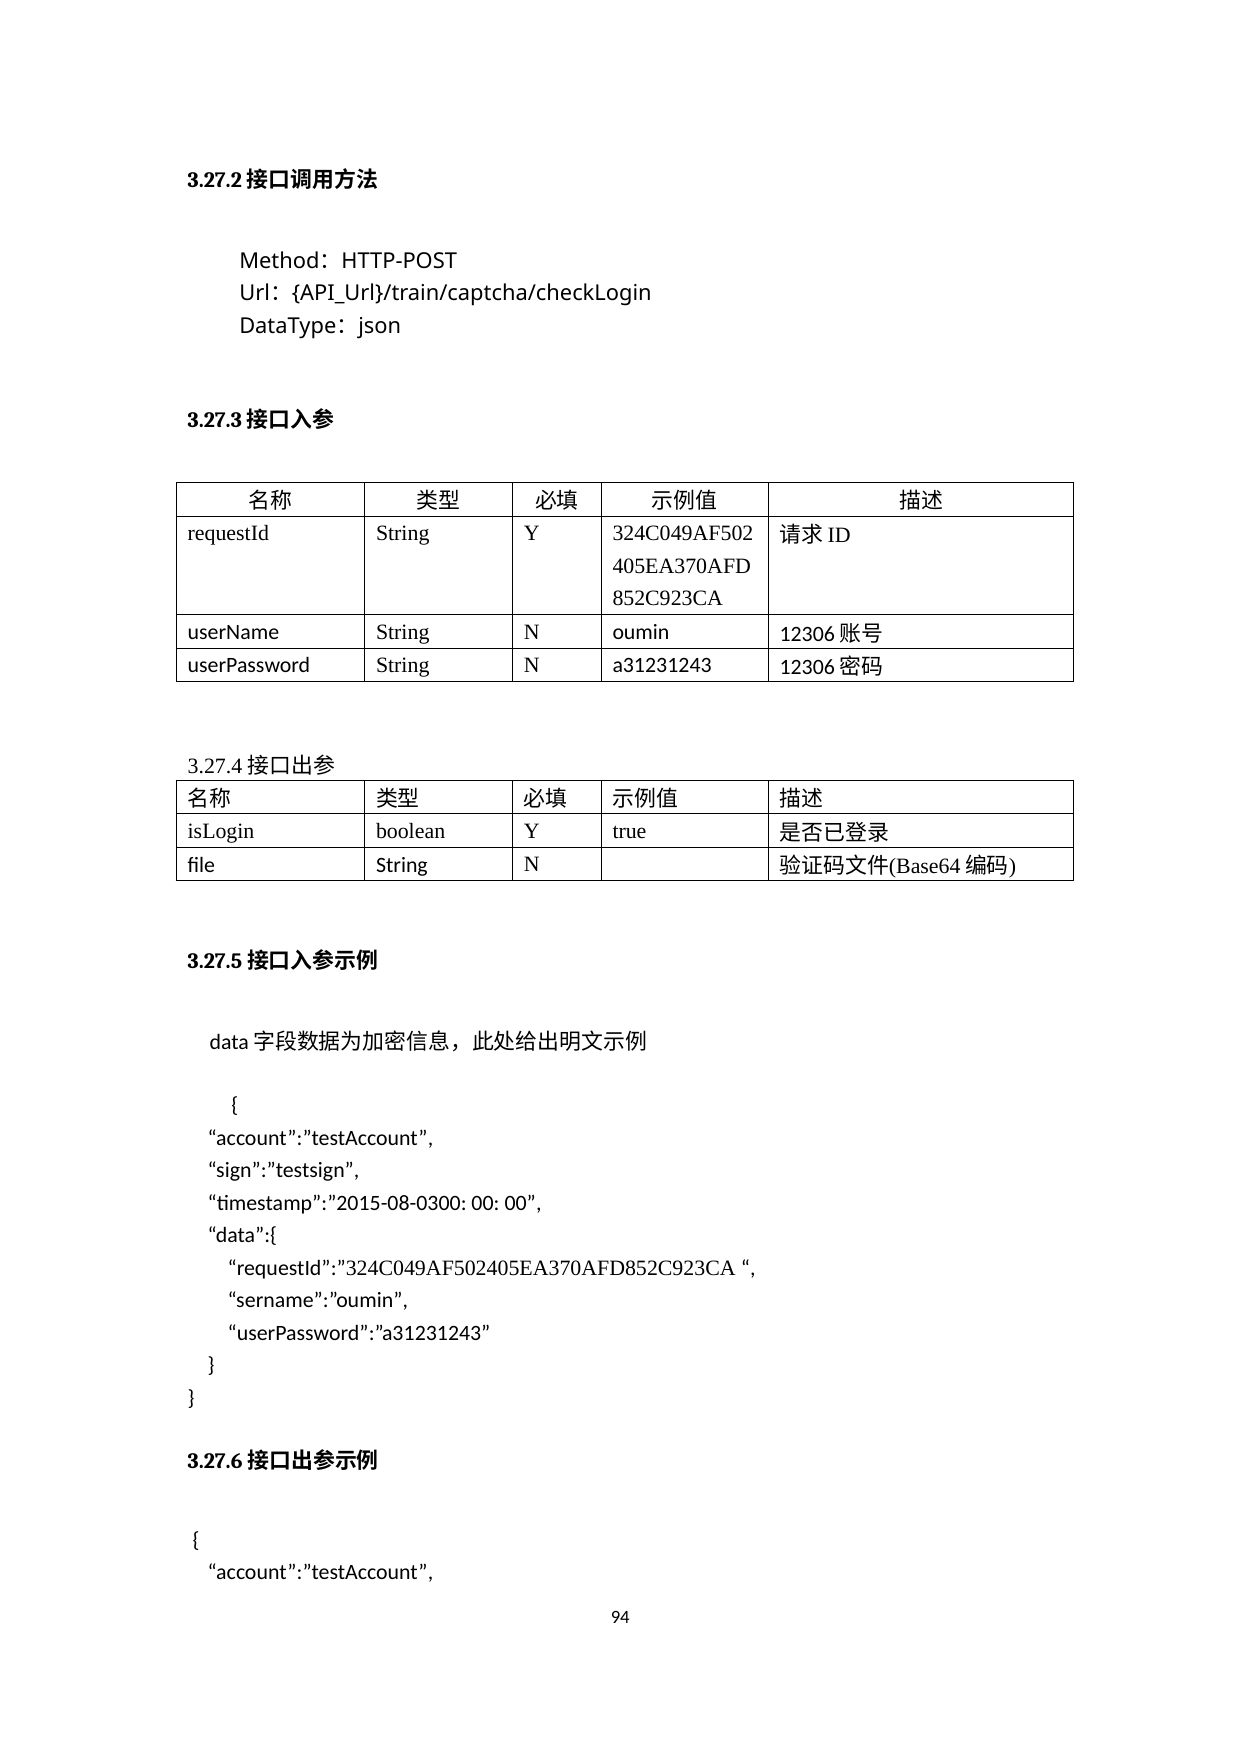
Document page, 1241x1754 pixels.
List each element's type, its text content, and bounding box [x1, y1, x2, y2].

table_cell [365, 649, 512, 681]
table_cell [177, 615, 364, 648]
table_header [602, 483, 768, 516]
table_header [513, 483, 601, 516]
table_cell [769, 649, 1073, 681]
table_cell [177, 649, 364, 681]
text 3.27.5 接口入参示例 [187, 943, 1053, 976]
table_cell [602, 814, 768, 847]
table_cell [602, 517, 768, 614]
text 3.27.3 接口入参 [187, 402, 1053, 434]
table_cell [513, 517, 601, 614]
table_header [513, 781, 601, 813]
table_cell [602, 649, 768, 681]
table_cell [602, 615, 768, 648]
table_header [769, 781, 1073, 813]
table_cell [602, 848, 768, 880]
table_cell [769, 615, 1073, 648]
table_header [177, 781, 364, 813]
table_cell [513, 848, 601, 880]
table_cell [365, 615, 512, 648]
text 3.27.2 接口调用方法 [187, 162, 1053, 194]
text 3.27.6 接口出参示例 [187, 1443, 1053, 1475]
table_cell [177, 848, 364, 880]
text { “account”:”testAccount”, “sign”:”testsign”, “timestamp”:”2015-08-0300: 00: 00”, “data”:{ “requestId”:”324C049AF502405EA370AFD852C923CA “, “sername”:”oumin”, “userPassword”:”a31231243” } } [187, 1088, 1053, 1413]
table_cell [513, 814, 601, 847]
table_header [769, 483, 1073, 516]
list Method：HTTP-POST [239, 242, 1053, 275]
text data字段数据为加密信息，此处给出明文示例 [187, 1023, 1053, 1056]
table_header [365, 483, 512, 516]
list Url：{API_Url}/train/captcha/checkLogin [239, 275, 1053, 307]
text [187, 1523, 1053, 1588]
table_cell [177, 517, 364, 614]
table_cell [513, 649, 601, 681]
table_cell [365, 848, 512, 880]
list DataType：json [239, 307, 1053, 340]
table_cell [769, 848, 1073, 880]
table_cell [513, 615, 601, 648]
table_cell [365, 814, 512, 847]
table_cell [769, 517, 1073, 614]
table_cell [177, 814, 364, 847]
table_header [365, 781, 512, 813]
text 3.27.4 接口出参 [187, 747, 1053, 780]
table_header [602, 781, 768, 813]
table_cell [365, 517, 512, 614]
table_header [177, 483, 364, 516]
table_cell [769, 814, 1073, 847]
